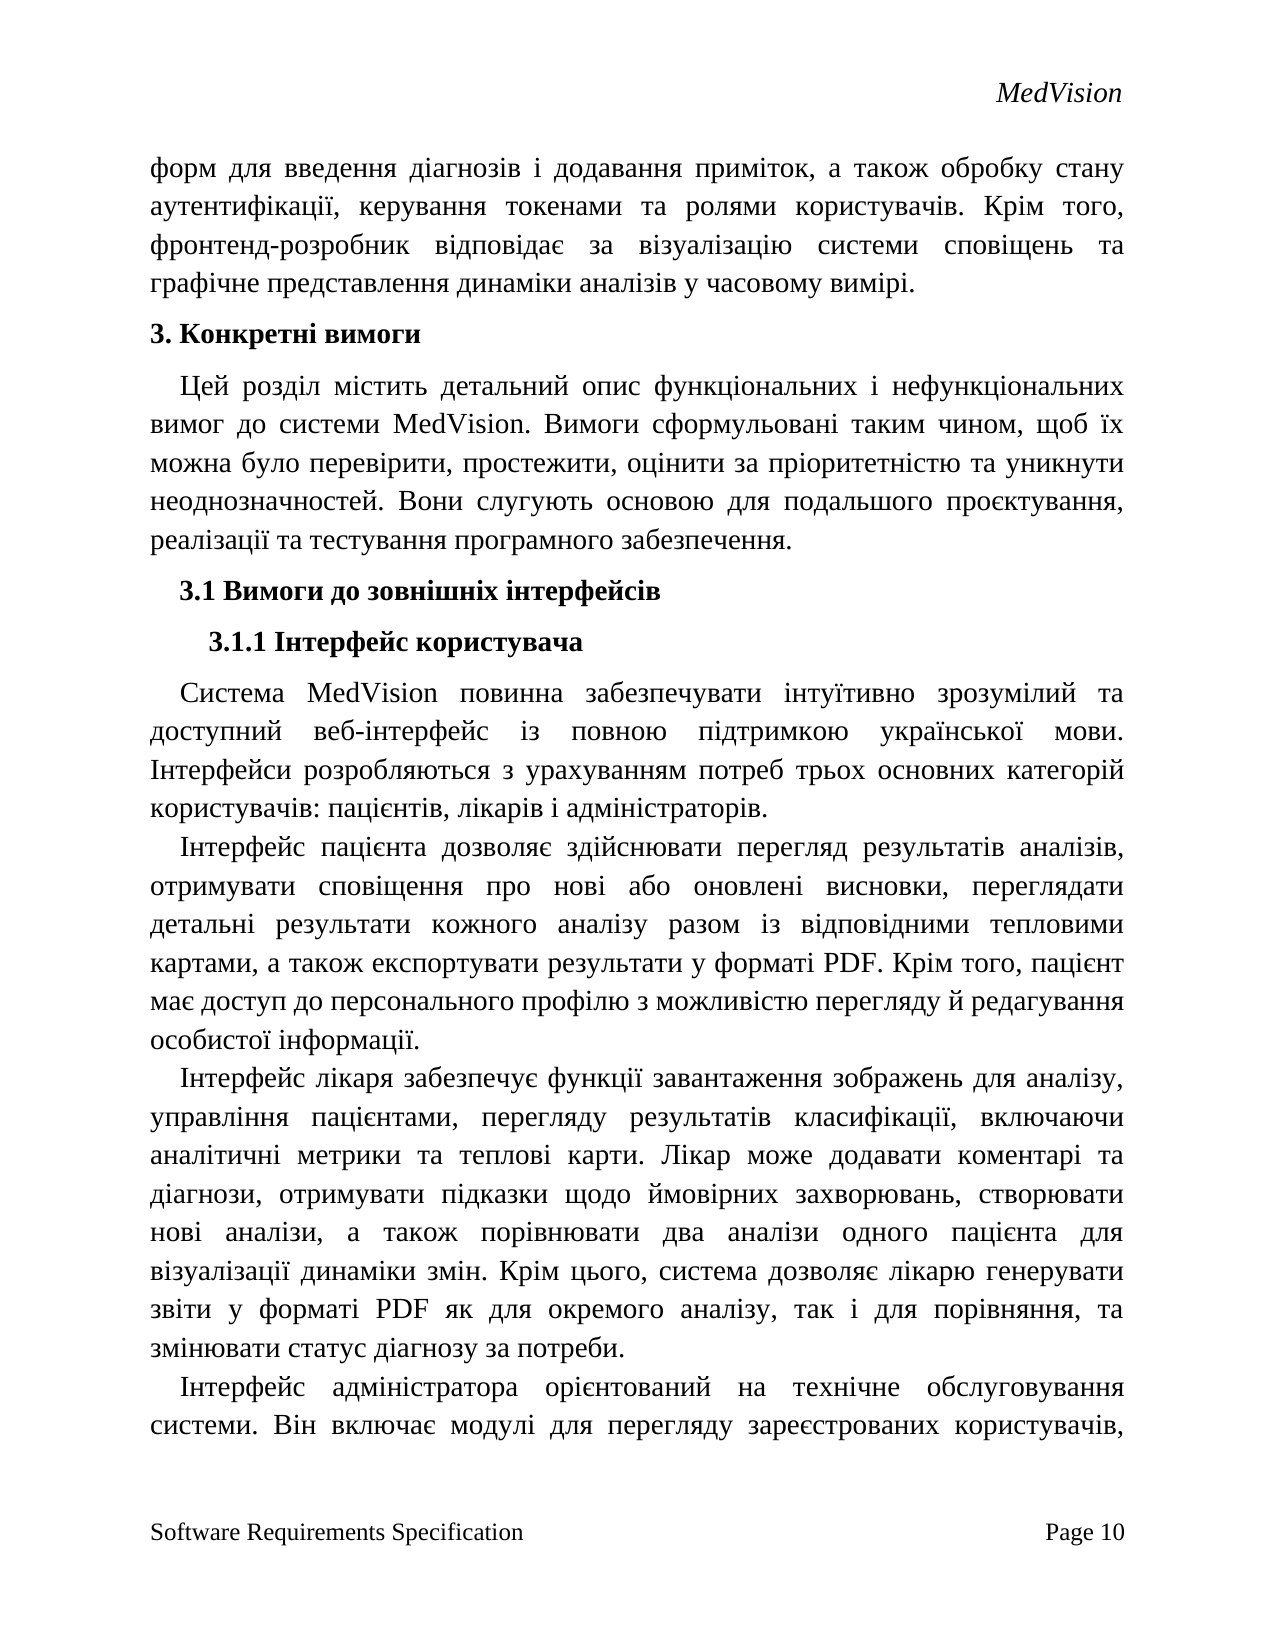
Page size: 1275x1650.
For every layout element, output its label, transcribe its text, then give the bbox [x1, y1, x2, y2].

subtitle 3. Конкретні вимоги [150, 317, 1125, 350]
subtitle 3.1 Вимоги до зовнішніх інтерфейсів [150, 573, 1125, 606]
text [150, 150, 1125, 299]
text Цей розділ містить детальний опис функціональних і нефункціональних вимог до системи MedVision. Вимоги сформульовані таким чином, щоб їх можна було перевірити, простежити, оцінити за пріоритетністю та уникнути неоднозначностей. Вони слугують основою для подальшого проєктування, реалізації та тестування програмного забезпечення. [150, 368, 1125, 555]
text Інтерфейс лікаря забезпечує функції завантаження зображень для аналізу, управління пацієнтами, перегляду результатів класифікації, включаючи аналітичні метрики та теплові карти. Лікар може додавати коментарі та діагнози, отримувати підказки щодо ймовірних захворювань, створювати нові аналізи, а також порівнювати два аналізи одного пацієнта для візуалізації динаміки змін. Крім цього, система дозволяє лікарю генерувати звіти у форматі PDF як для окремого аналізу, так і для порівняння, та змінювати статус діагнозу за потреби. [150, 1060, 1125, 1364]
text Система MedVision повинна забезпечувати інтуїтивно зрозумілий та доступний веб-інтерфейс із повною підтримкою української мови. Інтерфейси розробляються з урахуванням потреб трьох основних категорій користувачів: пацієнтів, лікарів і адміністраторів. [150, 675, 1125, 824]
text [150, 1369, 1125, 1441]
subtitle 3.1.1 Інтерфейс користувача [150, 624, 1125, 657]
text Інтерфейс пацієнта дозволяє здійснювати перегляд результатів аналізів, отримувати сповіщення про нові або оновлені висновки, переглядати детальні результати кожного аналізу разом із відповідними тепловими картами, а також експортувати результати у форматі PDF. Крім того, пацієнт має доступ до персонального профілю з можливістю перегляду й редагування особистої інформації. [150, 829, 1125, 1055]
